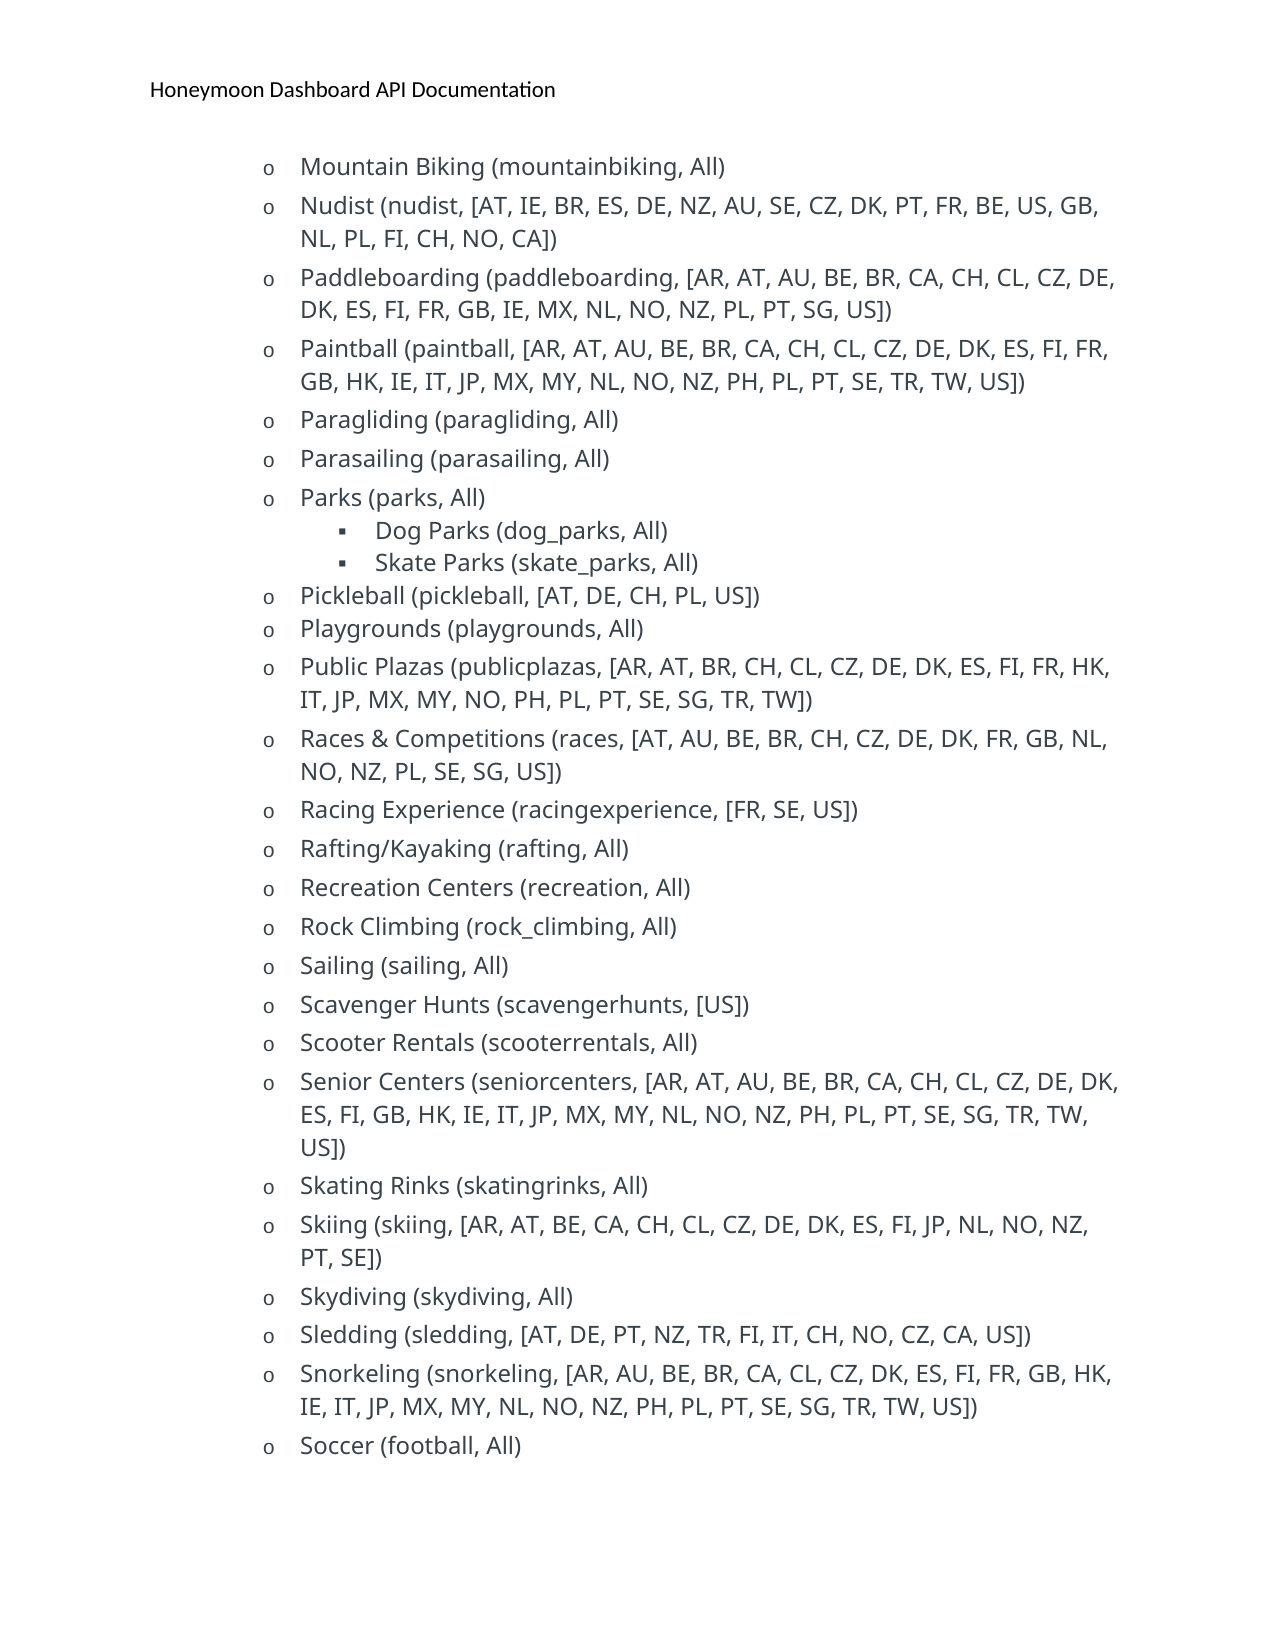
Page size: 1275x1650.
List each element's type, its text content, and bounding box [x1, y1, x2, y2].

list Skydiving (skydiving, All) [262, 1279, 1125, 1312]
list Paintball (paintball, [AR, AT, AU, BE, BR, CA, CH, CL, CZ, DE, DK, ES, FI, FR, GB, HK, IE, IT, JP, MX, MY, NL, NO, NZ, PH, PL, PT, SE, TR, TW, US]) [262, 332, 1125, 397]
list Nudist (nudist, [AT, IE, BR, ES, DE, NZ, AU, SE, CZ, DK, PT, FR, BE, US, GB, NL, PL, FI, CH, NO, CA]) [262, 189, 1125, 254]
list Sledding (sledding, [AT, DE, PT, NZ, TR, FI, IT, CH, NO, CZ, CA, US]) [262, 1318, 1125, 1351]
list Skiing (skiing, [AR, AT, BE, CA, CH, CL, CZ, DE, DK, ES, FI, JP, NL, NO, NZ, PT, SE]) [262, 1208, 1125, 1273]
list Paragliding (paragliding, All) [262, 403, 1125, 436]
list Races & Competitions (races, [AT, AU, BE, BR, CH, CZ, DE, DK, FR, GB, NL, NO, NZ, PL, SE, SG, US]) [262, 722, 1125, 787]
list Scavenger Hunts (scavengerhunts, [US]) [262, 987, 1125, 1020]
list Paddleboarding (paddleboarding, [AR, AT, AU, BE, BR, CA, CH, CL, CZ, DE, DK, ES, FI, FR, GB, IE, MX, NL, NO, NZ, PL, PT, SG, US]) [262, 260, 1125, 326]
list Racing Experience (racingexperience, [FR, SE, US]) [262, 793, 1125, 826]
list Dog Parks (dog_parks, All) [337, 513, 1125, 546]
list Pickleball (pickleball, [AT, DE, CH, PL, US]) [262, 579, 1125, 611]
list Mountain Biking (mountainbiking, All) [262, 150, 1125, 183]
list Senior Centers (seniorcenters, [AR, AT, AU, BE, BR, CA, CH, CL, CZ, DE, DK, ES, FI, GB, HK, IE, IT, JP, MX, MY, NL, NO, NZ, PH, PL, PT, SE, SG, TR, TW, US]) [262, 1065, 1125, 1163]
list Public Plazas (publicplazas, [AR, AT, BR, CH, CL, CZ, DE, DK, ES, FI, FR, HK, IT, JP, MX, MY, NO, PH, PL, PT, SE, SG, TR, TW]) [262, 650, 1125, 715]
list Sailing (sailing, All) [262, 948, 1125, 981]
list Scooter Rentals (scooterrentals, All) [262, 1026, 1125, 1059]
list Playgrounds (playgrounds, All) [262, 611, 1125, 644]
list Rafting/Kayaking (rafting, All) [262, 832, 1125, 864]
list Snorkeling (snorkeling, [AR, AU, BE, BR, CA, CL, CZ, DK, ES, FI, FR, GB, HK, IE, IT, JP, MX, MY, NL, NO, NZ, PH, PL, PT, SE, SG, TR, TW, US]) [262, 1357, 1125, 1422]
list Skating Rinks (skatingrinks, All) [262, 1169, 1125, 1202]
list Rock Climbing (rock_climbing, All) [262, 910, 1125, 942]
list Soccer (football, All) [262, 1429, 1125, 1461]
list Skate Parks (skate_parks, All) [337, 546, 1125, 579]
list Parks (parks, All) [262, 481, 1125, 513]
list Recreation Centers (recreation, All) [262, 871, 1125, 903]
list Parasailing (parasailing, All) [262, 442, 1125, 475]
